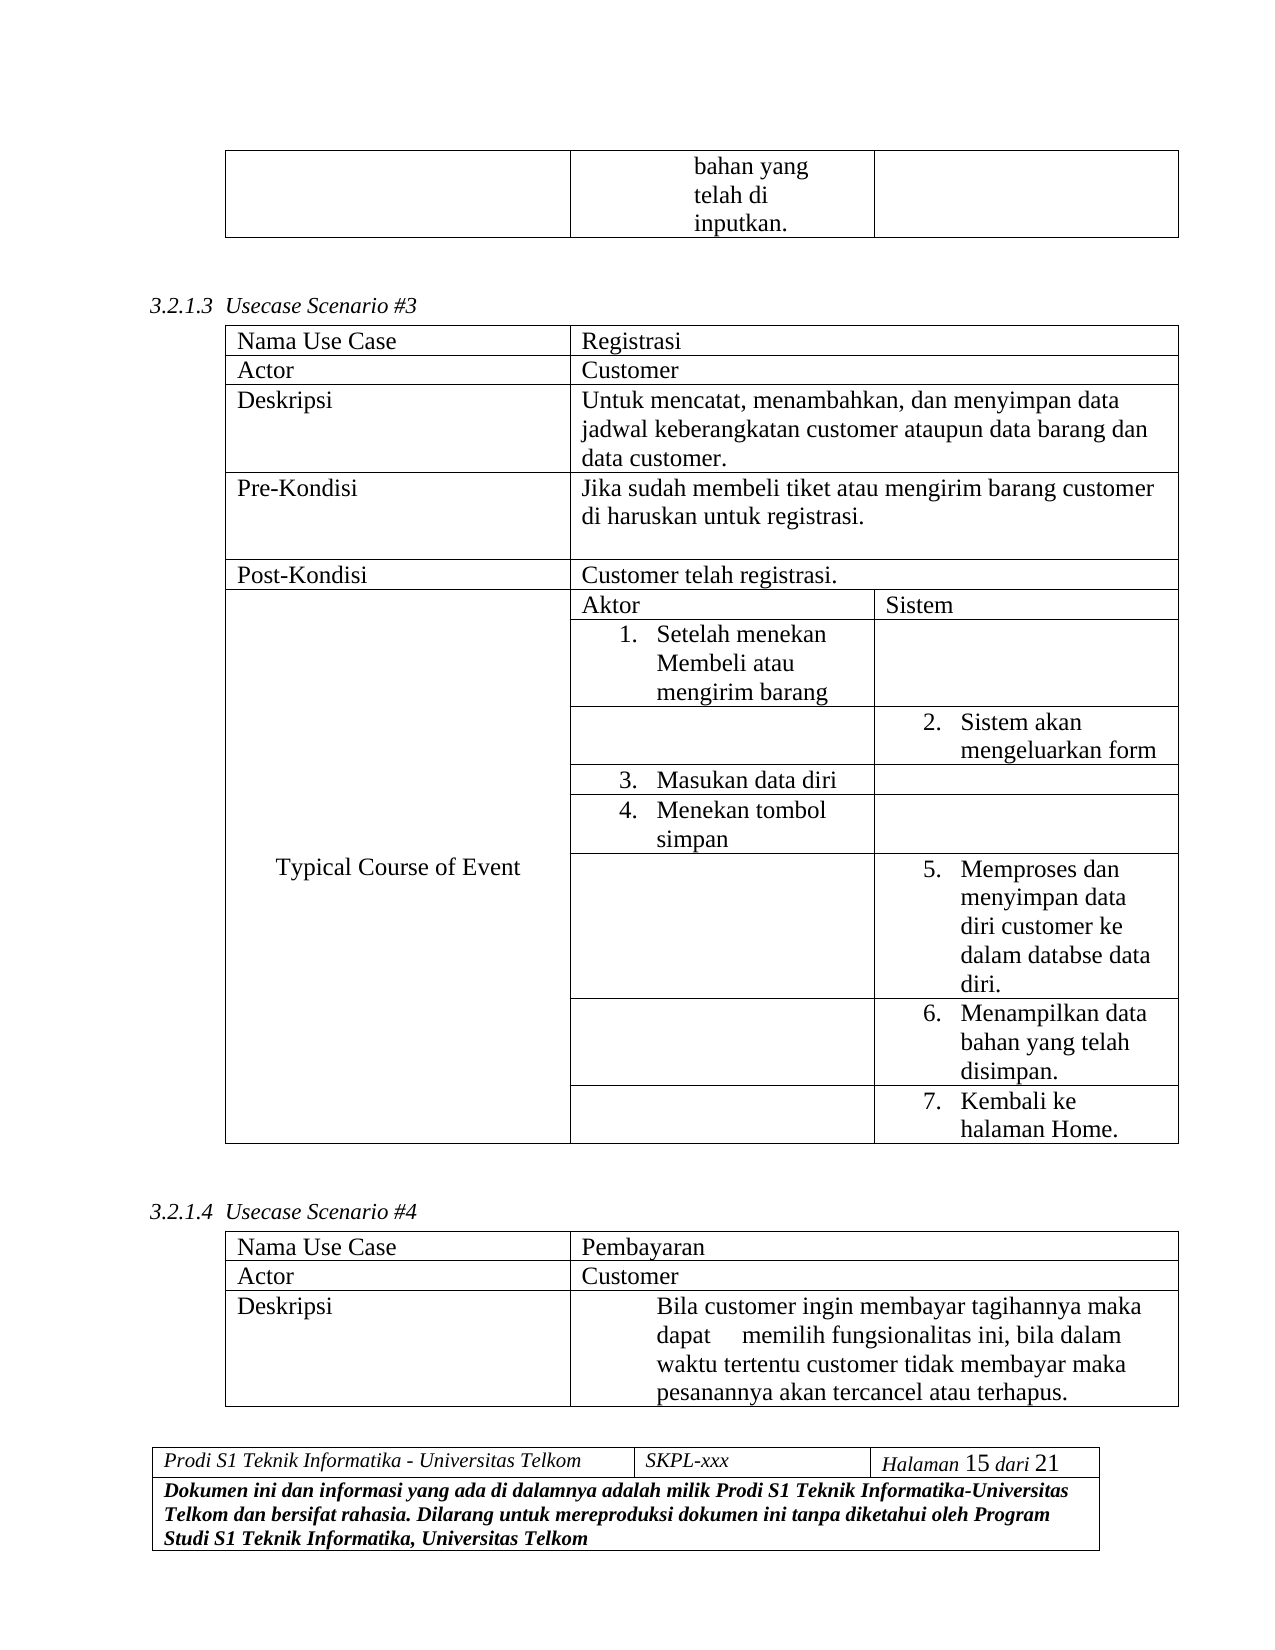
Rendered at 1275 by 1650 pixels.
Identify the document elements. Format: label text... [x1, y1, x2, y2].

table_cell Menampilkan data bahan yang telah disimpan. [875, 999, 1178, 1085]
table_cell [571, 999, 874, 1085]
table_cell Pre-Kondisi [226, 473, 570, 559]
table_cell Customer [571, 1261, 1178, 1290]
table_cell Memproses dan menyimpan data diri customer ke dalam databse data diri. [875, 854, 1178, 997]
table_cell [571, 1086, 874, 1143]
table_cell Aktor [571, 590, 874, 618]
table_cell Sistem [875, 590, 1178, 618]
table_cell Untuk mencatat, menambahkan, dan menyimpan data jadwal keberangkatan customer ataupun data barang dan data customer. [571, 385, 1178, 472]
table_cell Kembali ke halaman Home. [875, 1086, 1178, 1143]
table_header Nama Use Case [226, 326, 570, 354]
table_cell Menekan tombol simpan [571, 795, 874, 853]
table_cell Jika sudah membeli tiket atau mengirim barang customer di haruskan untuk registrasi. [571, 473, 1178, 559]
table_cell Post-Kondisi [226, 560, 570, 589]
table_cell Actor [226, 1261, 570, 1290]
table_header Registrasi [571, 326, 1178, 354]
table_cell [571, 854, 874, 997]
subtitle Usecase Scenario #3 [150, 292, 1125, 318]
table_cell Deskripsi [226, 385, 570, 472]
table_cell Typical Course of Event [226, 590, 570, 1143]
subtitle Usecase Scenario #4 [150, 1198, 1125, 1224]
table_cell Setelah menekan Membeli atau mengirim barang [571, 620, 874, 706]
table_cell Customer telah registrasi. [571, 560, 1178, 589]
table_header Pembayaran [571, 1232, 1178, 1260]
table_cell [571, 1291, 1178, 1406]
table_cell Masukan data diri [571, 765, 874, 794]
table_cell [875, 151, 1178, 237]
table_cell [875, 620, 1178, 706]
table_cell Actor [226, 356, 570, 384]
table_cell Deskripsi [226, 1291, 570, 1406]
table_cell Customer [571, 356, 1178, 384]
table_cell Sistem akan mengeluarkan form [875, 707, 1178, 764]
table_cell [571, 151, 874, 237]
table_cell [875, 795, 1178, 853]
table_cell [875, 765, 1178, 794]
table_header Nama Use Case [226, 1232, 570, 1260]
table_cell [571, 707, 874, 764]
